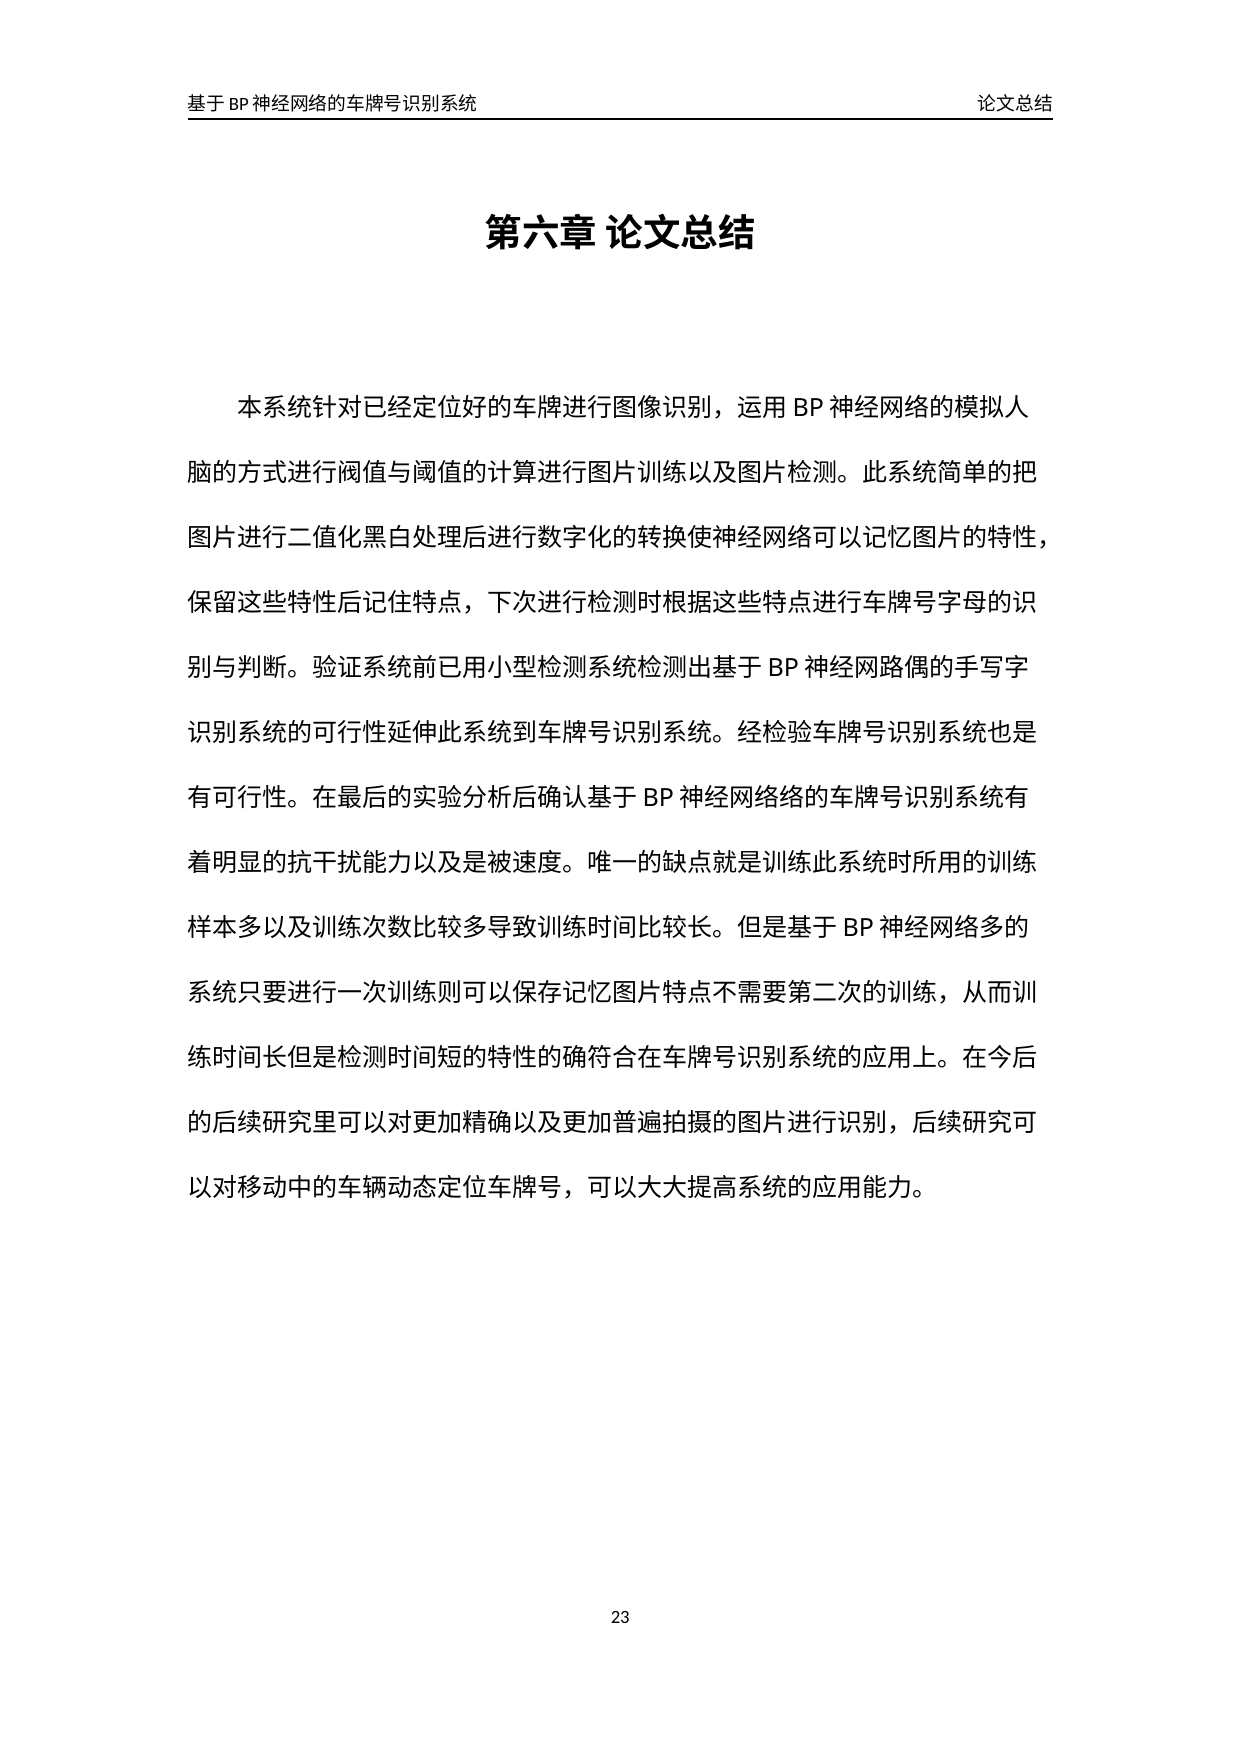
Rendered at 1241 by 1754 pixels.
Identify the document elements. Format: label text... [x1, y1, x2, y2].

subtitle 第六章 论文总结 [187, 197, 1053, 262]
text 本系统针对已经定位好的车牌进行图像识别，运用BP神经网络的模拟人脑的方式进行阀值与阈值的计算进行图片训练以及图片检测。此系统简单的把图片进行二值化黑白处理后进行数字化的转换使神经网络可以记忆图片的特性，保留这些特性后记住特点，下次进行检测时根据这些特点进行车牌号字母的识别与判断。验证系统前已用小型检测系统检测出基于BP神经网路偶的手写字识别系统的可行性延伸此系统到车牌号识别系统。经检验车牌号识别系统也是有可行性。在最后的实验分析后确认基于BP神经网络络的车牌号识别系统有着明显的抗干扰能力以及是被速度。唯一的缺点就是训练此系统时所用的训练样本多以及训练次数比较多导致训练时间比较长。但是基于BP神经网络多的系统只要进行一次训练则可以保存记忆图片特点不需要第二次的训练，从而训练时间长但是检测时间短的特性的确符合在车牌号识别系统的应用上。在今后的后续研究里可以对更加精确以及更加普遍拍摄的图片进行识别，后续研究可以对移动中的车辆动态定位车牌号，可以大大提高系统的应用能力。 [187, 373, 1053, 1218]
